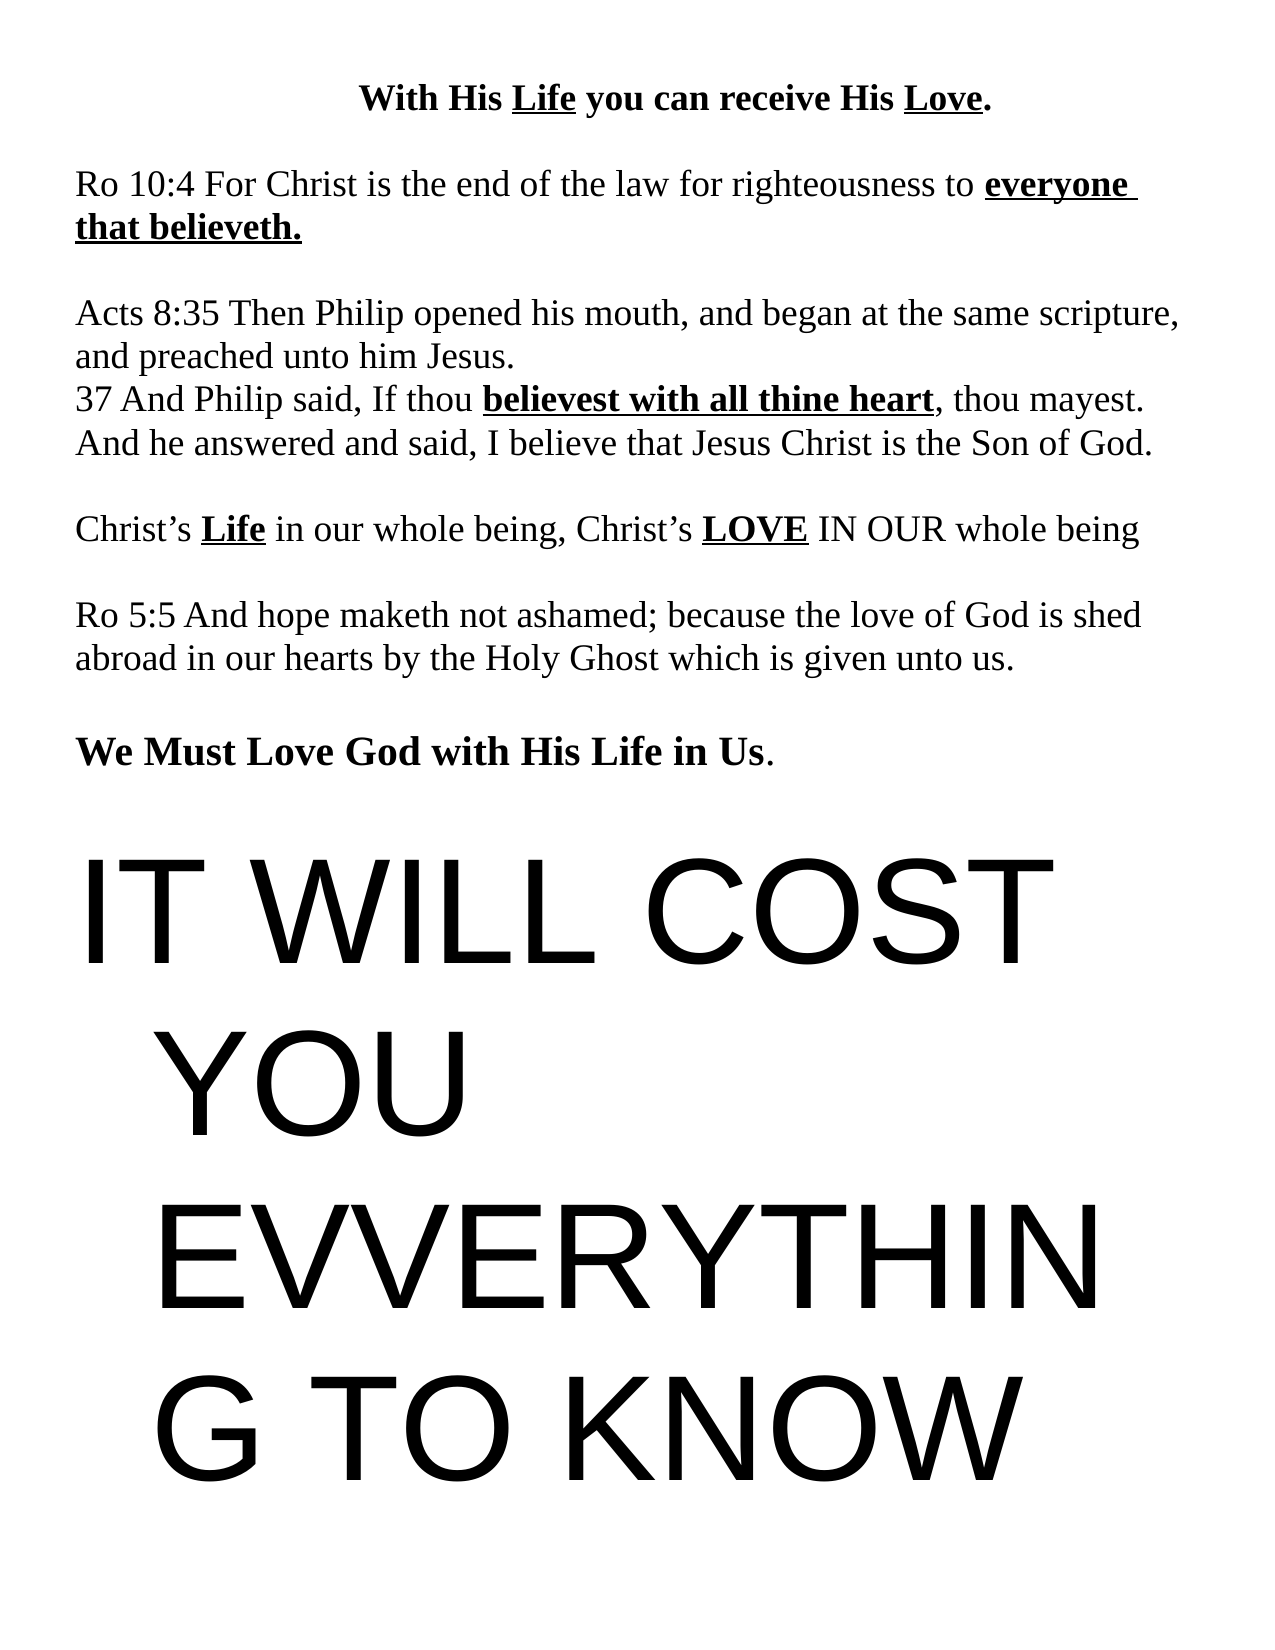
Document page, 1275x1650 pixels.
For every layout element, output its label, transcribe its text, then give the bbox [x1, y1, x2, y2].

list With His Life you can receive His Love. [150, 75, 1200, 118]
text We Must Love God with His Life in Us. [75, 727, 1200, 774]
text Christ’s Life in our whole being, Christ’s LOVE IN OUR whole being [75, 506, 1200, 549]
text Acts 8:35 Then Philip opened his mouth, and began at the same scripture, and preached unto him Jesus. [75, 291, 1200, 377]
text 37 And Philip said, If thou believest with all thine heart, thou mayest. And he answered and said, I believe that Jesus Christ is the Son of God. [75, 377, 1200, 463]
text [75, 822, 1200, 1512]
text Ro 10:4 For Christ is the end of the law for righteousness to everyone that believeth. [75, 161, 1200, 247]
text Ro 5:5 And hope maketh not ashamed; because the love of God is shed abroad in our hearts by the Holy Ghost which is given unto us. [75, 592, 1200, 679]
